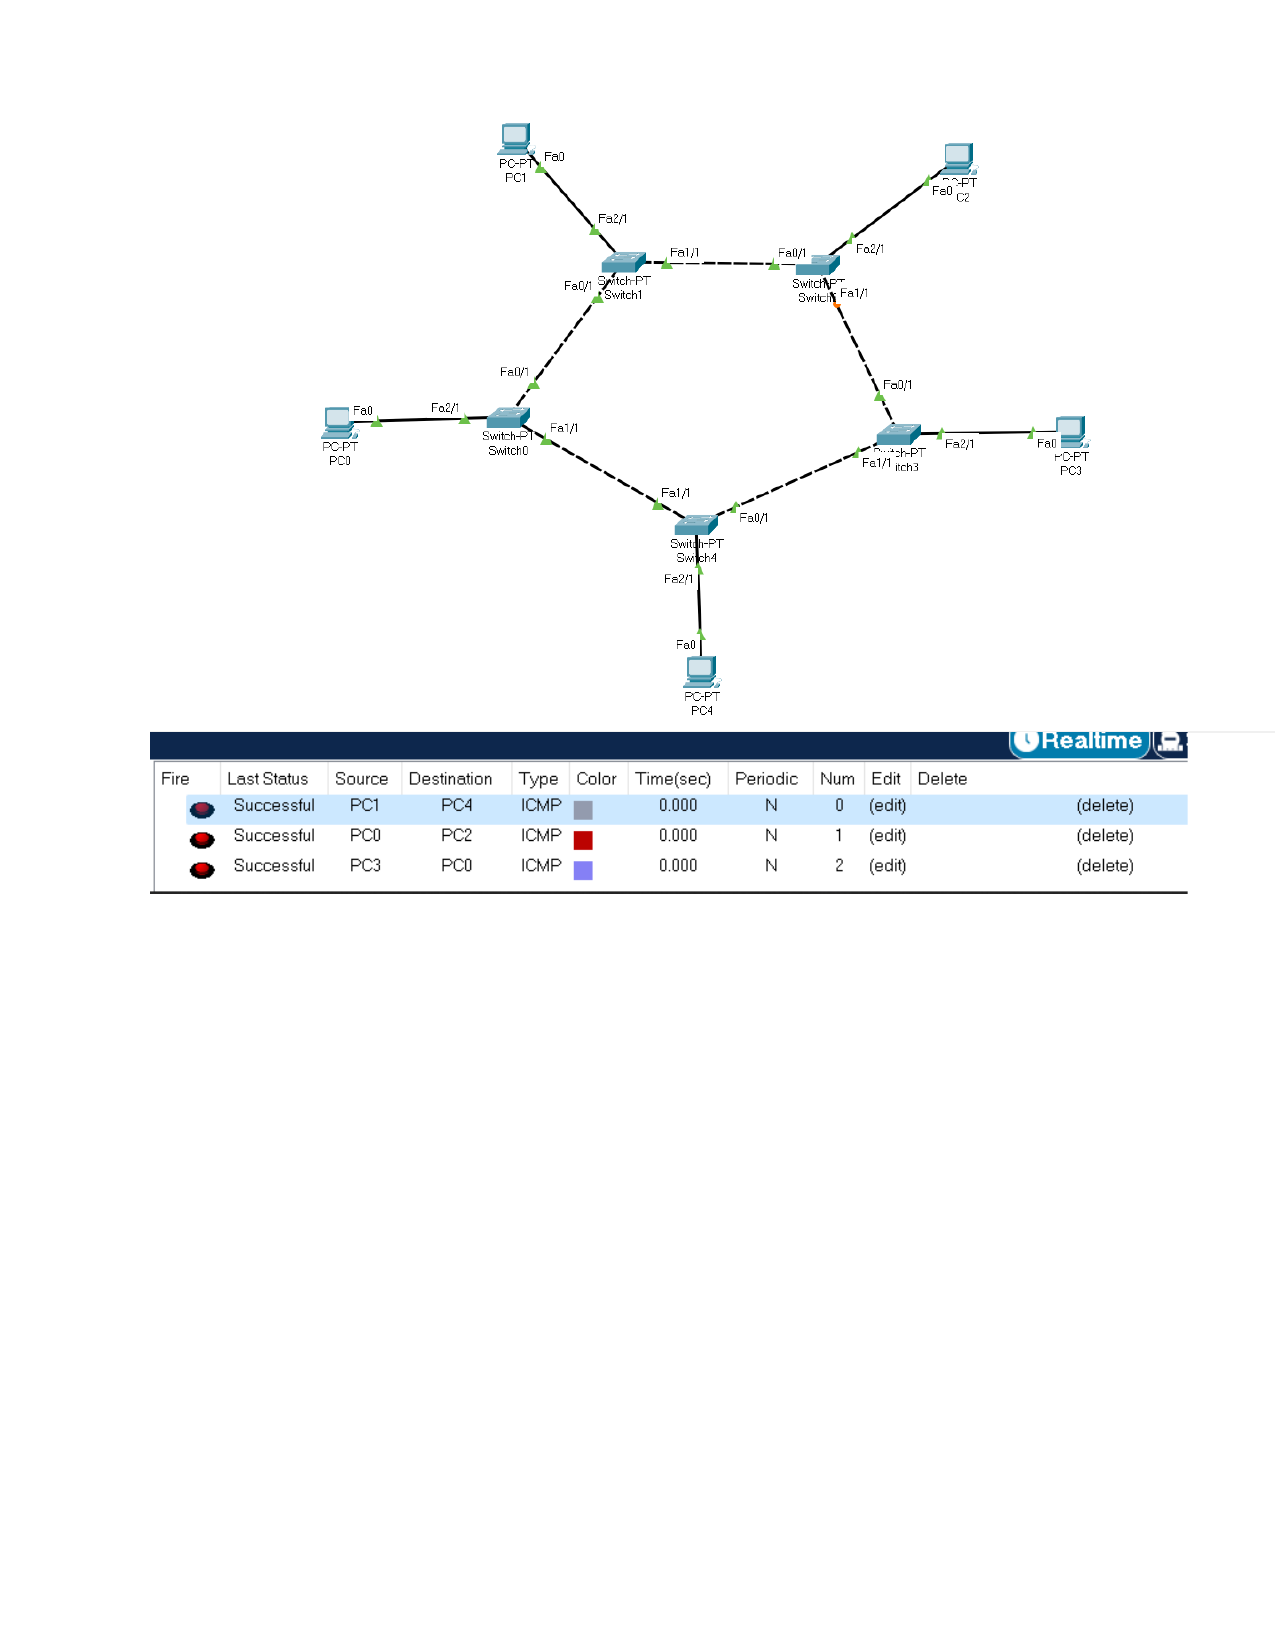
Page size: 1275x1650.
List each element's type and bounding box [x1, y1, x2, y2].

picture [150, 75, 1275, 894]
